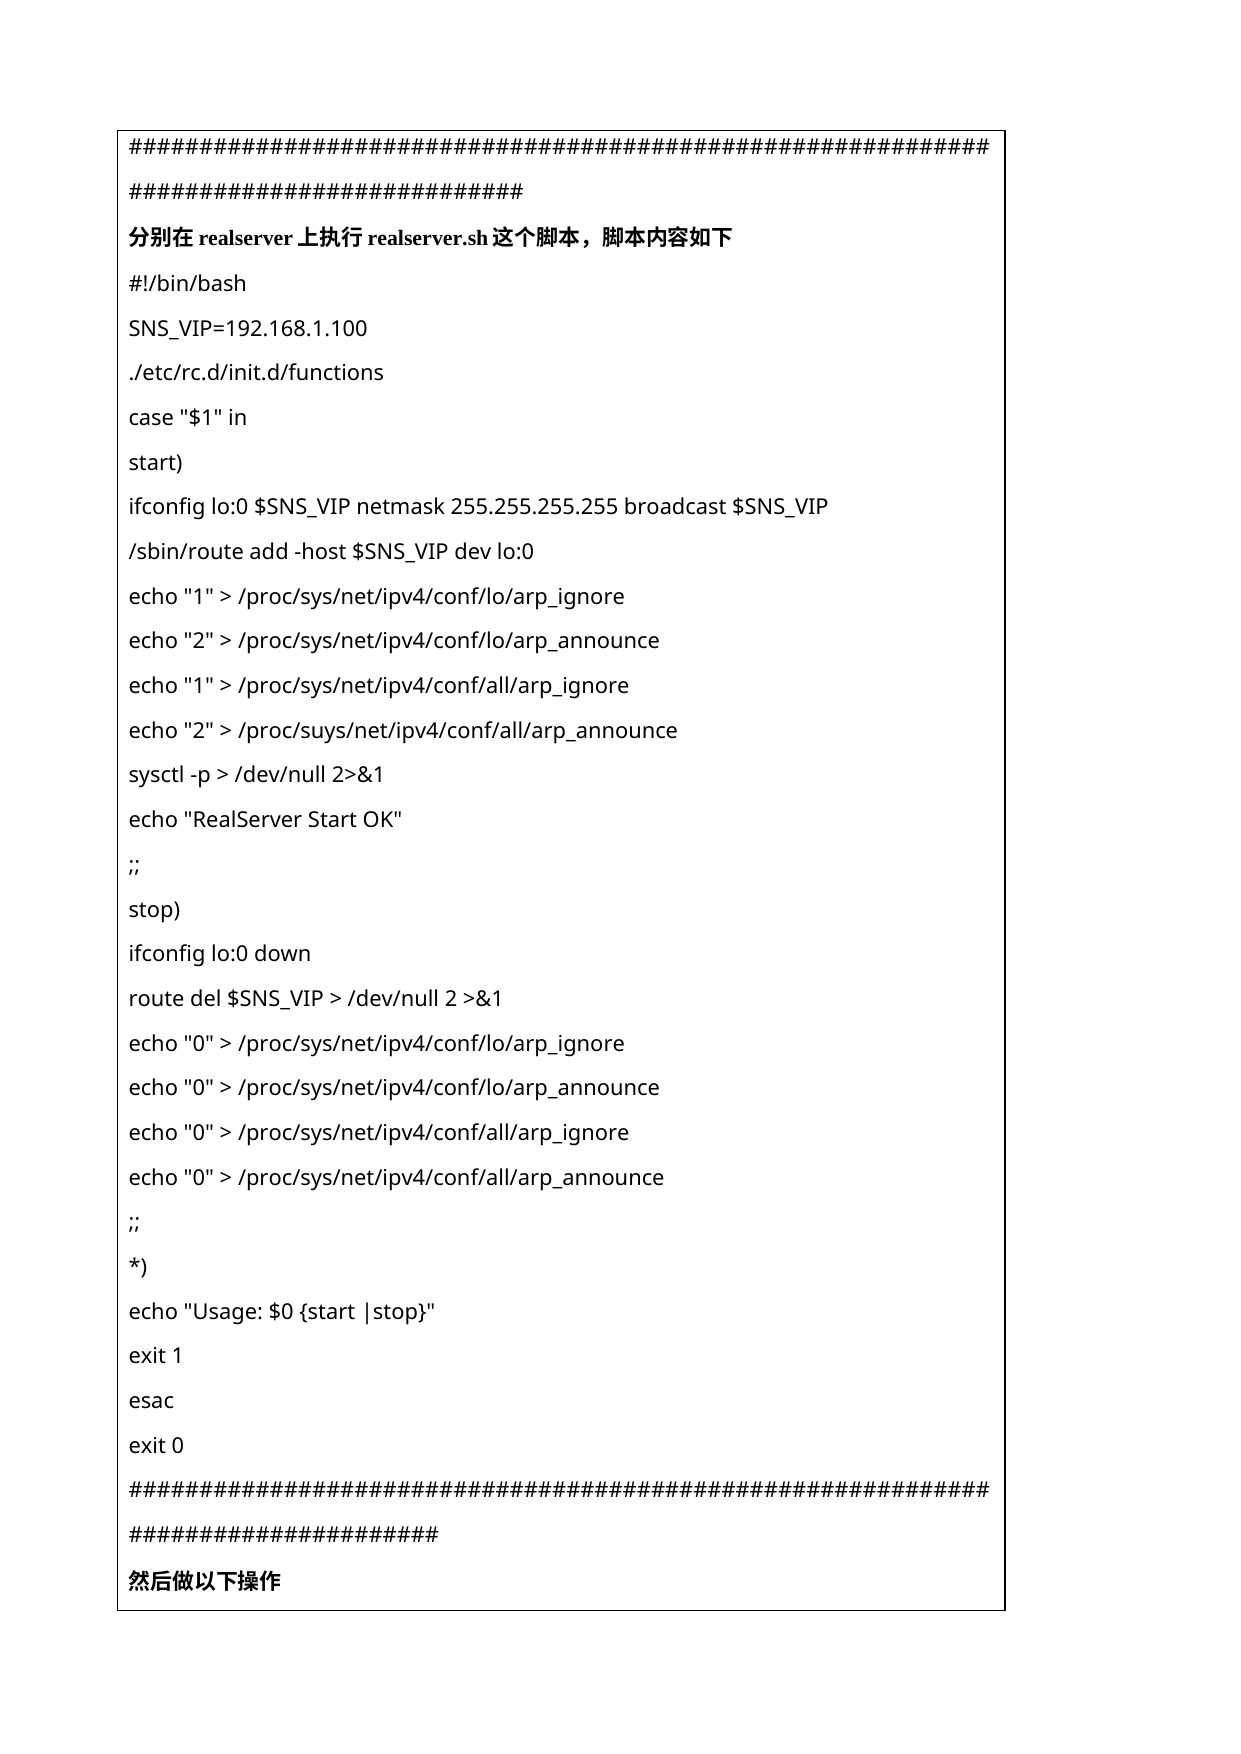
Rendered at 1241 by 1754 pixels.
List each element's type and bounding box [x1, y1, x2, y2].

table_header [118, 131, 1004, 1610]
